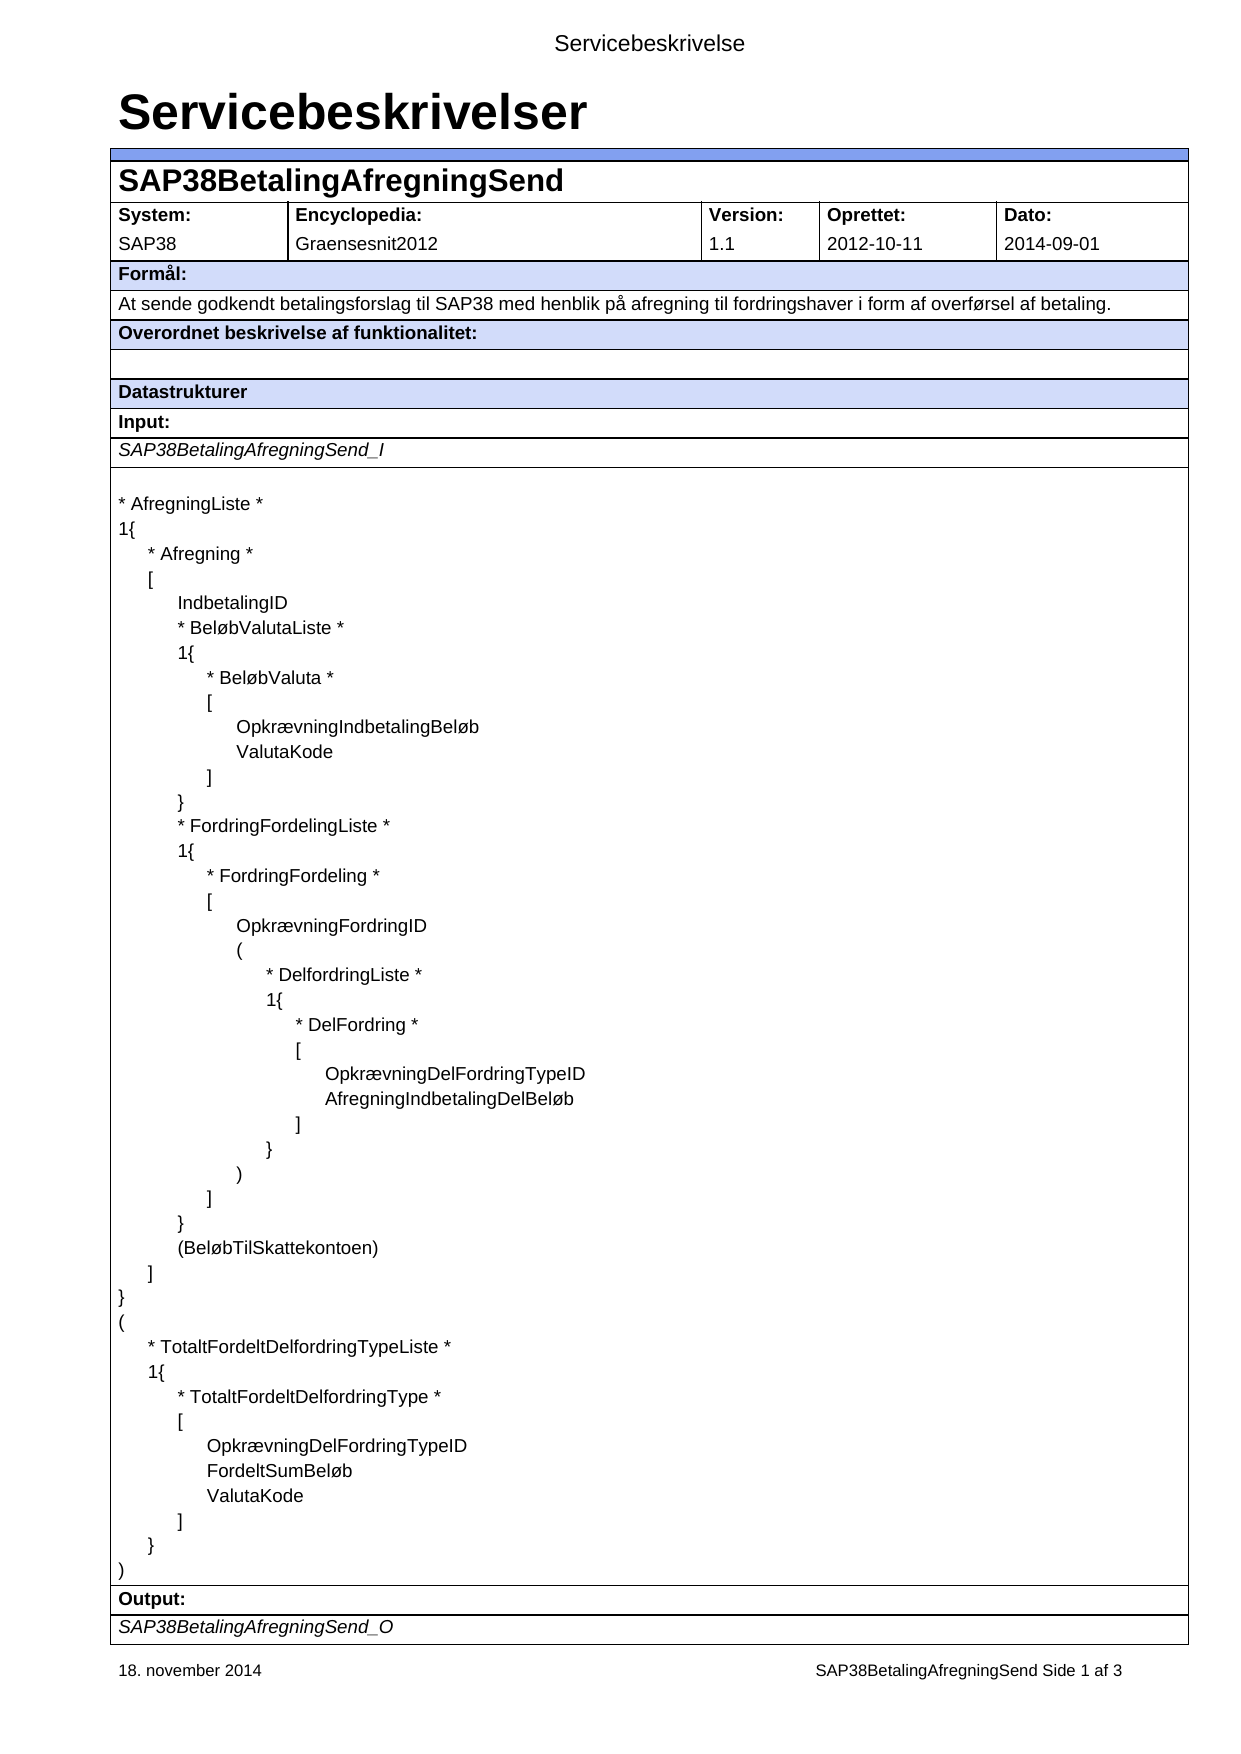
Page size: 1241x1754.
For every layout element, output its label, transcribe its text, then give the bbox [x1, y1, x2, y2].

table_cell Graensesnit2012 [289, 231, 701, 260]
text Servicebeskrivelser [118, 82, 1181, 140]
table_cell 1.1 [702, 231, 819, 260]
table_cell Formål: [111, 262, 1188, 290]
table_cell * AfregningListe * 1{ * Afregning * [ IndbetalingID * BeløbValutaListe * 1{ * BeløbValuta * [ OpkrævningIndbetalingBeløb ValutaKode ] } * FordringFordelingListe * 1{ * FordringFordeling * [ OpkrævningFordringID ( * DelfordringListe * 1{ * DelFordring * [ OpkrævningDelFordringTypeID AfregningIndbetalingDelBeløb ] } ) ] } (BeløbTilSkattekontoen) ] } ( * TotaltFordeltDelfordringTypeListe * 1{ * TotaltFordeltDelfordringType * [ OpkrævningDelFordringTypeID FordeltSumBeløb ValutaKode ] } ) [111, 468, 1188, 1584]
table_cell Datastrukturer [111, 380, 1188, 408]
table_cell Overordnet beskrivelse af funktionalitet: [111, 321, 1188, 349]
table_cell SAP38BetalingAfregningSend [111, 162, 1188, 201]
table_cell At sende godkendt betalingsforslag til SAP38 med henblik på afregning til fordringshaver i form af overførsel af betaling. [111, 291, 1188, 319]
table_cell SAP38 [111, 231, 287, 260]
table_cell Output: [111, 1586, 1188, 1614]
table_cell [111, 350, 1188, 378]
table_cell Oprettet: [820, 203, 996, 231]
table_cell SAP38BetalingAfregningSend_O [111, 1616, 1188, 1643]
table_cell 2014-09-01 [997, 231, 1188, 260]
table_cell 2012-10-11 [820, 231, 996, 260]
table_cell Input: [111, 409, 1188, 437]
table_header [111, 149, 1188, 160]
table_cell Dato: [997, 203, 1188, 231]
table_cell Encyclopedia: [289, 203, 701, 231]
table_cell System: [111, 203, 287, 231]
table_cell SAP38BetalingAfregningSend_I [111, 439, 1188, 467]
table_cell Version: [702, 203, 819, 231]
